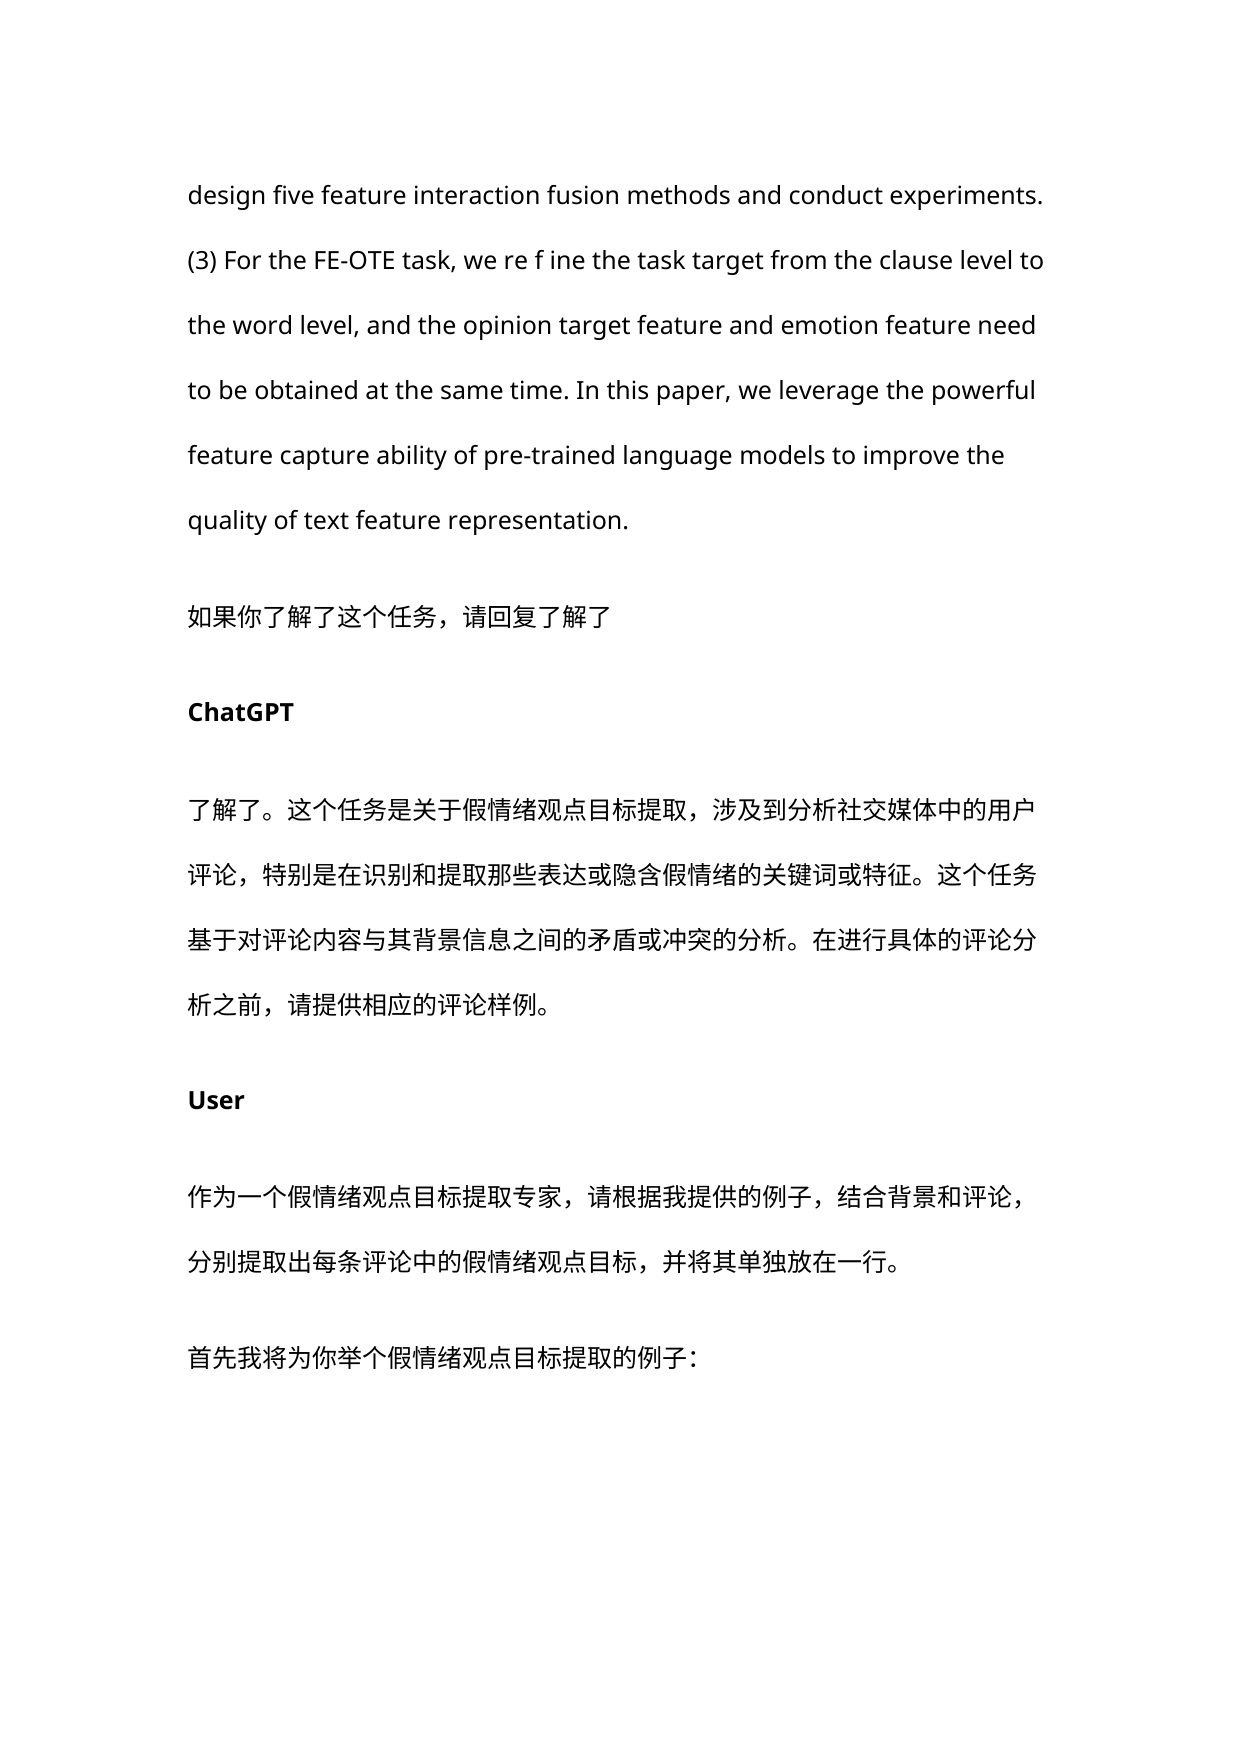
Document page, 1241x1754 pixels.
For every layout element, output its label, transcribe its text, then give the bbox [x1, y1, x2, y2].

text 作为一个假情绪观点目标提取专家，请根据我提供的例子，结合背景和评论，分别提取出每条评论中的假情绪观点目标，并将其单独放在一行。 [187, 1163, 1053, 1293]
text User [187, 1067, 1053, 1132]
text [187, 162, 1053, 552]
text 首先我将为你举个假情绪观点目标提取的例子： [187, 1324, 1053, 1389]
text ChatGPT [187, 679, 1053, 744]
text 如果你了解了这个任务，请回复了解了 [187, 583, 1053, 648]
text 了解了。这个任务是关于假情绪观点目标提取，涉及到分析社交媒体中的用户评论，特别是在识别和提取那些表达或隐含假情绪的关键词或特征。这个任务基于对评论内容与其背景信息之间的矛盾或冲突的分析。在进行具体的评论分析之前，请提供相应的评论样例。 [187, 776, 1053, 1036]
